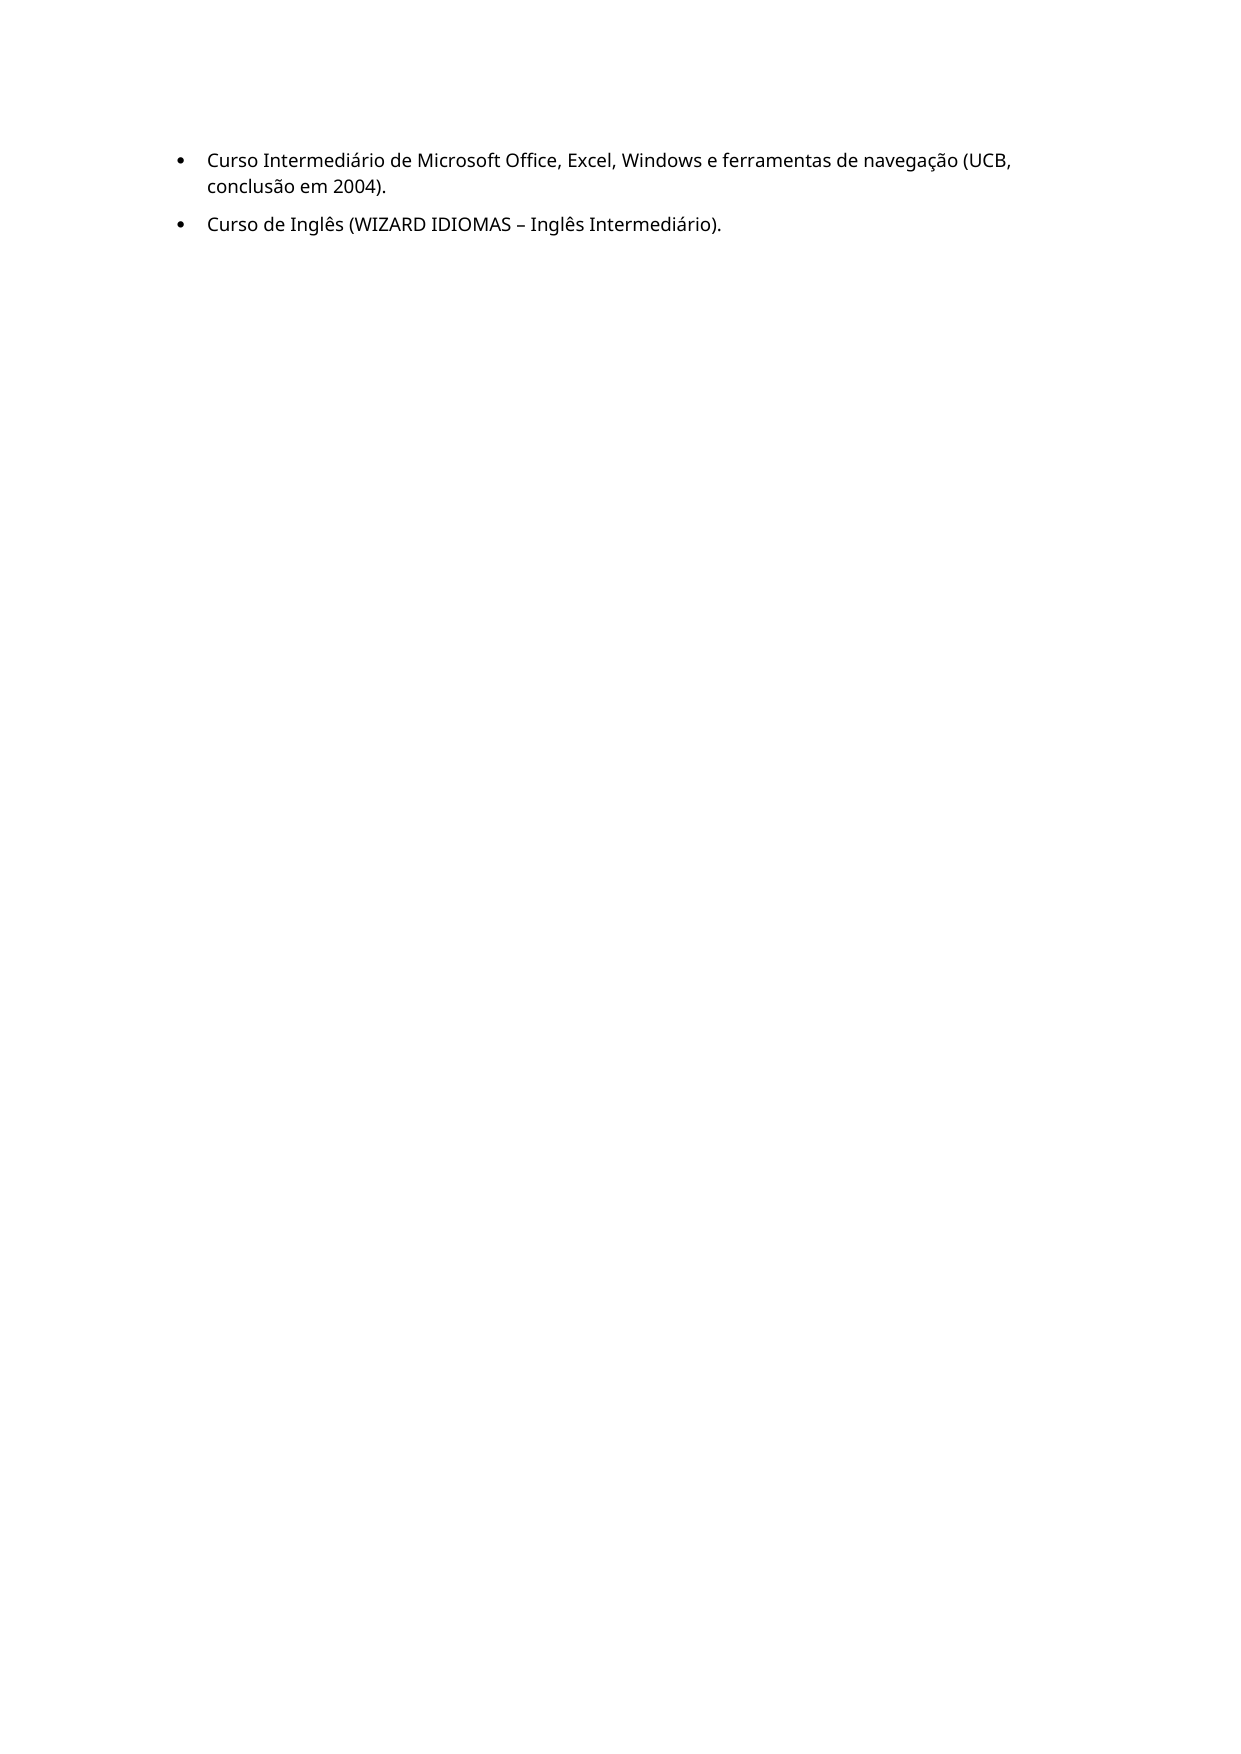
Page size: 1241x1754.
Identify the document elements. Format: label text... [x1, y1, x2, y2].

list Curso de Inglês (WIZARD IDIOMAS – Inglês Intermediário). [177, 211, 1063, 237]
list Curso Intermediário de Microsoft Office, Excel, Windows e ferramentas de navegação (UCB, conclusão em 2004). [177, 148, 1063, 199]
